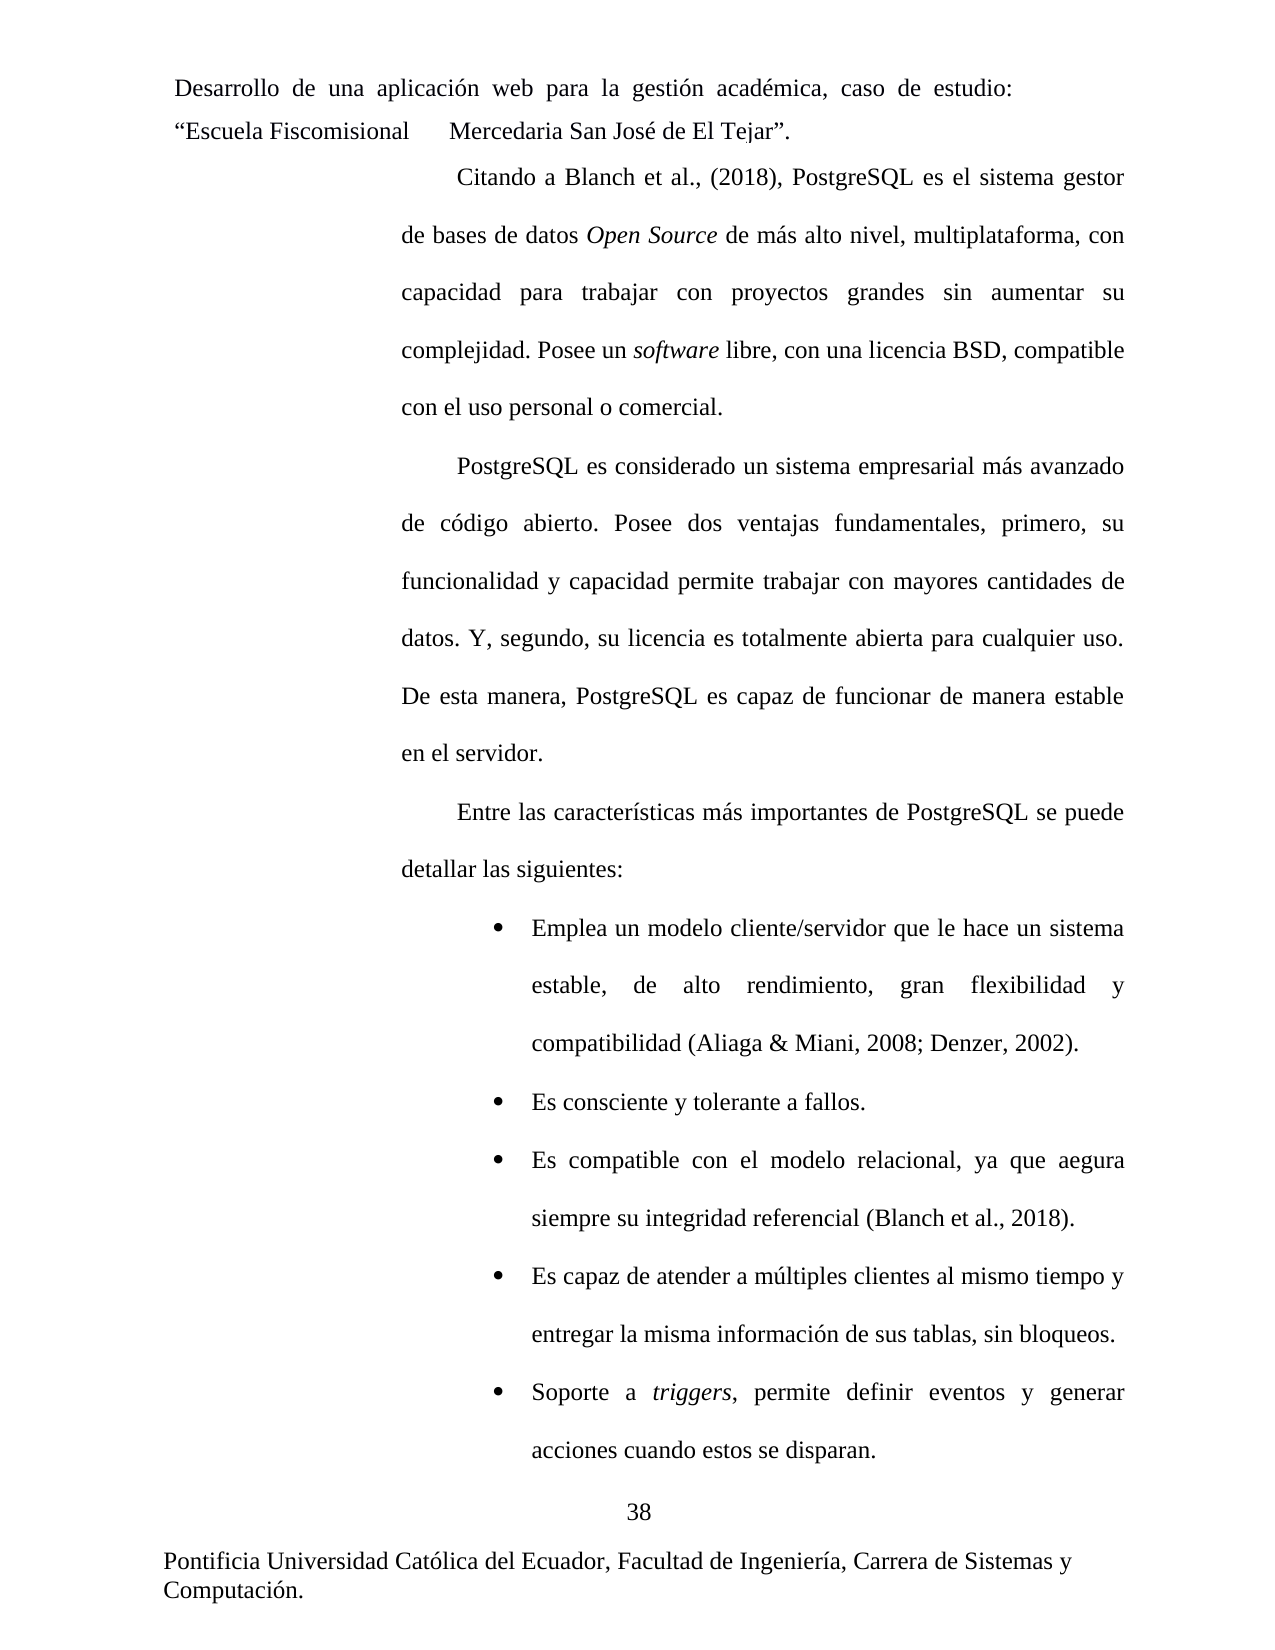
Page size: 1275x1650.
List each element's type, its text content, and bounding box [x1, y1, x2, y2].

text PostgreSQL es considerado un sistema empresarial más avanzado de código abierto. Posee dos ventajas fundamentales, primero, su funcionalidad y capacidad permite trabajar con mayores cantidades de datos. Y, segundo, su licencia es totalmente abierta para cualquier uso. De esta manera, PostgreSQL es capaz de funcionar de manera estable en el servidor. [401, 451, 1125, 767]
list Es consciente y tolerante a fallos. [494, 1087, 1125, 1115]
list Es compatible con el modelo relacional, ya que aegura siempre su integridad referencial (Blanch et al., 2018). [494, 1145, 1125, 1231]
text Citando a Blanch et al., (2018), PostgreSQL es el sistema gestor de bases de datos Open Source de más alto nivel, multiplataforma, con capacidad para trabajar con proyectos grandes sin aumentar su complejidad. Posee un software libre, con una licencia BSD, compatible con el uso personal o comercial. [401, 162, 1125, 421]
text Entre las características más importantes de PostgreSQL se puede detallar las siguientes: [401, 797, 1125, 883]
list Soporte a triggers, permite definir eventos y generar acciones cuando estos se disparan. [494, 1377, 1125, 1463]
list Emplea un modelo cliente/servidor que le hace un sistema estable, de alto rendimiento, gran flexibilidad y compatibilidad (Aliaga & Miani, 2008; Denzer, 2002). [494, 913, 1125, 1057]
list Es capaz de atender a múltiples clientes al mismo tiempo y entregar la misma información de sus tablas, sin bloqueos. [494, 1261, 1125, 1347]
